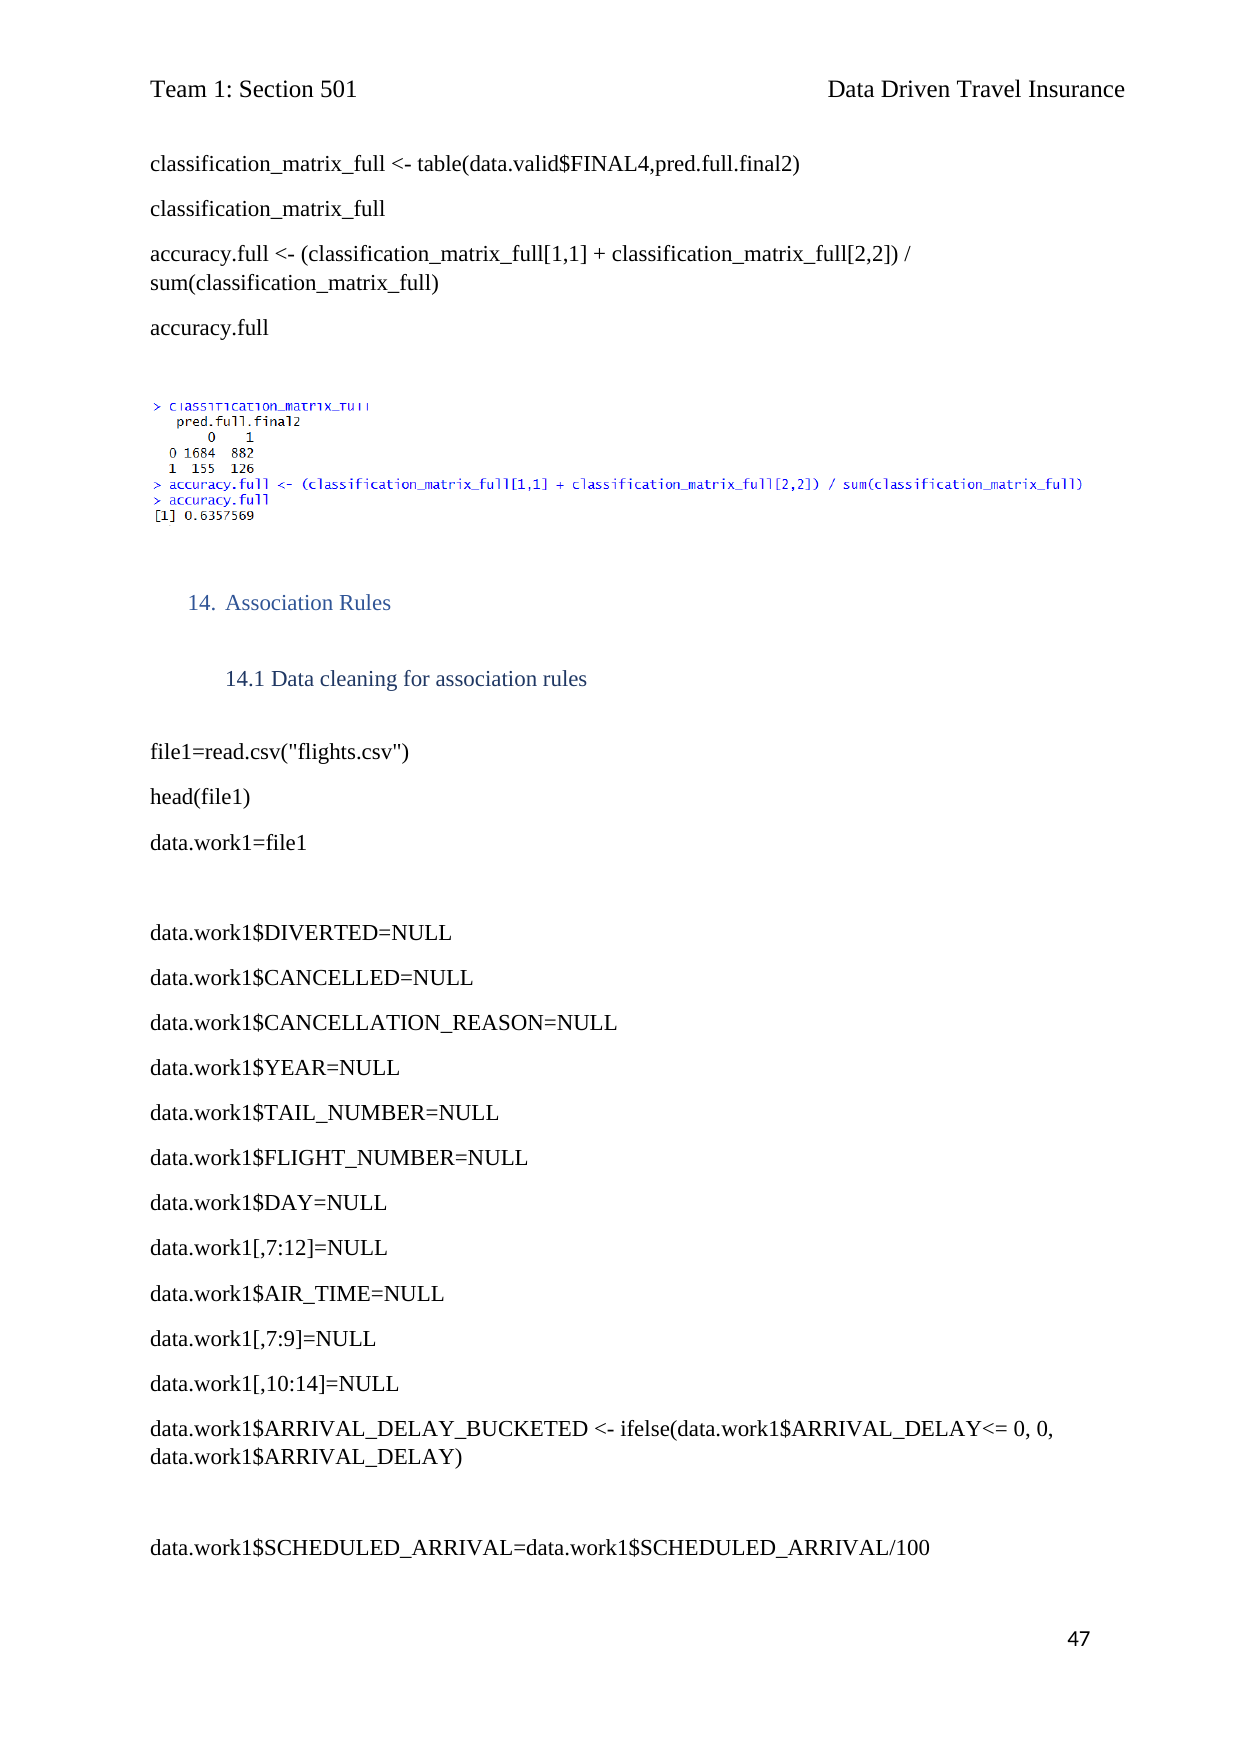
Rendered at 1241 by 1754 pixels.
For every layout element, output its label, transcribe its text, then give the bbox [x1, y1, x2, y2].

text data.work1[,7:12]=NULL [150, 1234, 1090, 1261]
subtitle 14.1 Data cleaning for association rules [150, 665, 1090, 691]
text file1=read.csv("flights.csv") [150, 738, 1090, 765]
text data.work1$CANCELLATION_REASON=NULL [150, 1009, 1090, 1035]
text data.work1$ARRIVAL_DELAY_BUCKETED <- ifelse(data.work1$ARRIVAL_DELAY<= 0, 0, data.work1$ARRIVAL_DELAY) [150, 1415, 1090, 1470]
text data.work1$SCHEDULED_ARRIVAL=data.work1$SCHEDULED_ARRIVAL/100 [150, 1533, 1090, 1560]
text head(file1) [150, 783, 1090, 810]
text data.work1$CANCELLED=NULL [150, 964, 1090, 990]
text accuracy.full <- (classification_matrix_full[1,1] + classification_matrix_full[2,2]) / sum(classification_matrix_full) [150, 240, 1090, 295]
text data.work1[,10:14]=NULL [150, 1370, 1090, 1396]
text data.work1$AIR_TIME=NULL [150, 1279, 1090, 1306]
text classification_matrix_full [150, 195, 1090, 221]
text data.work1$DIVERTED=NULL [150, 919, 1090, 945]
text data.work1$FLIGHT_NUMBER=NULL [150, 1144, 1090, 1171]
text data.work1$YEAR=NULL [150, 1054, 1090, 1080]
subtitle Association Rules [187, 589, 1090, 616]
text accuracy.full [150, 314, 1090, 340]
text classification_matrix_full <- table(data.valid$FINAL4,pred.full.final2) [150, 150, 1090, 176]
picture [150, 403, 1091, 526]
text data.work1[,7:9]=NULL [150, 1325, 1090, 1351]
text data.work1$DAY=NULL [150, 1189, 1090, 1216]
text data.work1=file1 [150, 828, 1090, 855]
text data.work1$TAIL_NUMBER=NULL [150, 1099, 1090, 1126]
